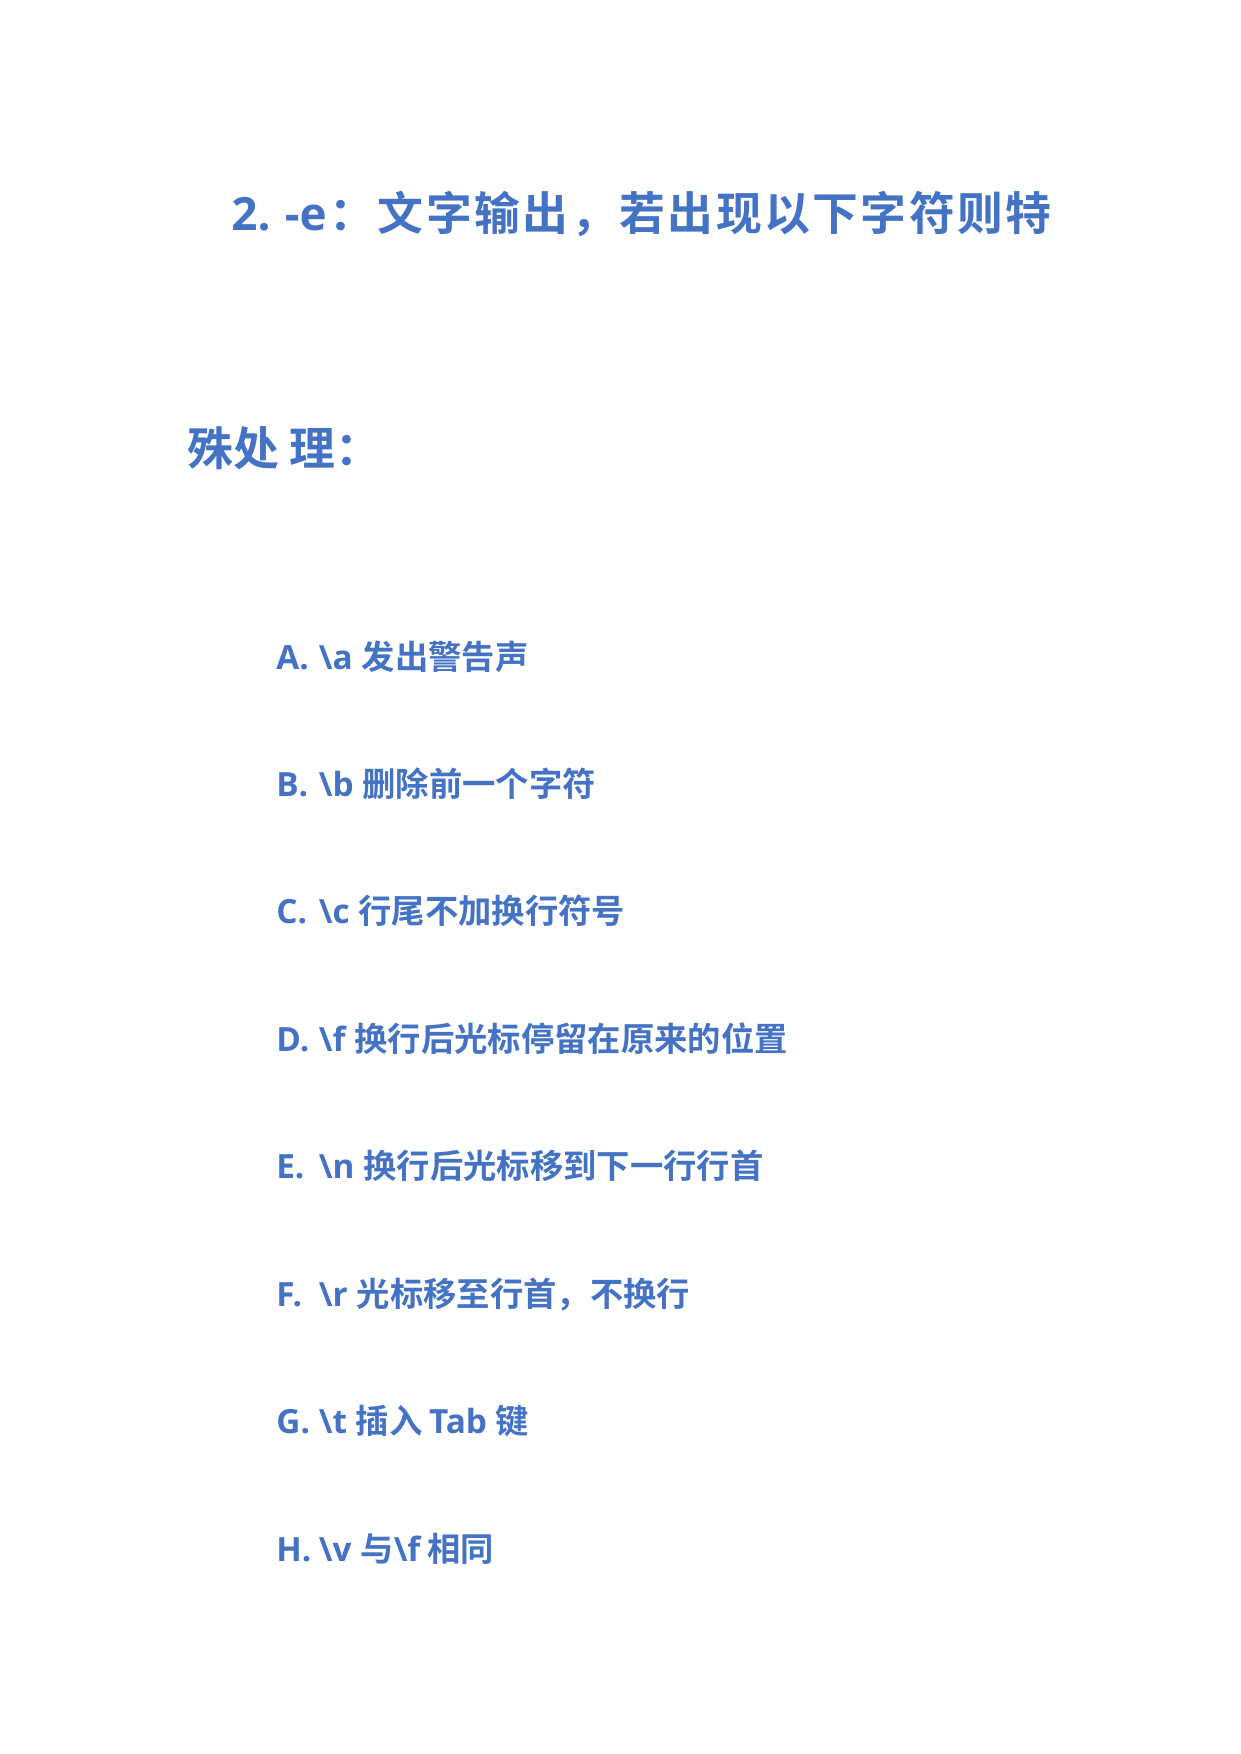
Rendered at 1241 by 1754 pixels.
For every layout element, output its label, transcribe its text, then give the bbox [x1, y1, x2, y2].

subtitle 2. -e：文字输出，若出现以下字符则特殊处 理： [187, 162, 1053, 494]
subtitle \n 换行后光标移到下一行行首 [276, 1132, 1053, 1197]
subtitle \t 插入Tab 键 [276, 1387, 1053, 1452]
subtitle \c 行尾不加换行符号 [276, 877, 1053, 942]
subtitle \r 光标移至行首，不换行 [276, 1259, 1053, 1324]
subtitle \b 删除前一个字符 [276, 750, 1053, 815]
subtitle \v 与\f相同 [276, 1514, 1053, 1579]
subtitle \a 发出警告声 [276, 622, 1053, 687]
subtitle \f 换行后光标停留在原来的位置 [276, 1004, 1053, 1069]
